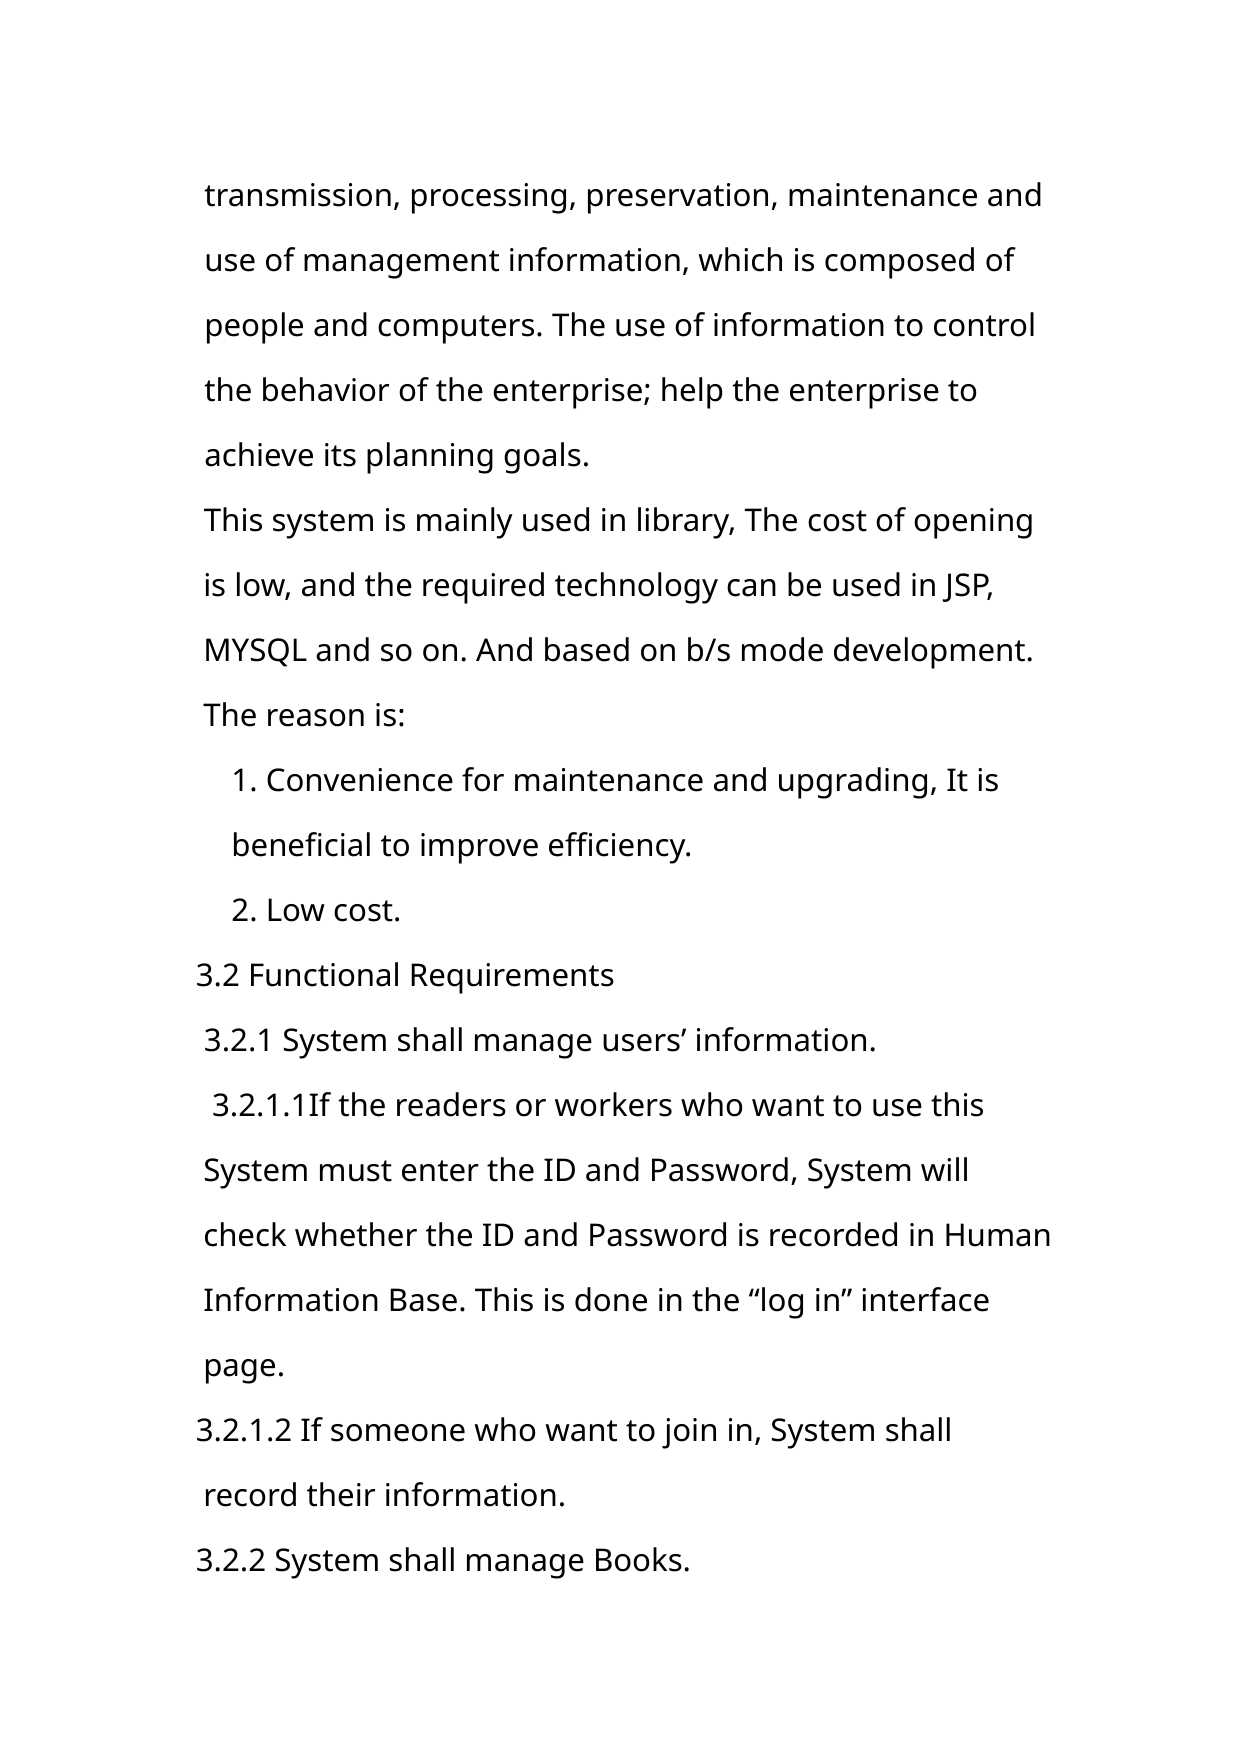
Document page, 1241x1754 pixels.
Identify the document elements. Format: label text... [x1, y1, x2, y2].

text 3.2.2 System shall manage Books. [187, 1527, 1053, 1592]
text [187, 162, 1053, 487]
text 3.2.1.1If the readers or workers who want to use this System must enter the ID and Password, System will check whether the ID and Password is recorded in Human Information Base. This is done in the “log in” interface page. [187, 1072, 1053, 1397]
text 3.2 Functional Requirements [187, 942, 1053, 1007]
text 1. Convenience for maintenance and upgrading, It is beneficial to improve efficiency. [231, 747, 1053, 877]
text 2. Low cost. [187, 877, 1053, 942]
text 3.2.1 System shall manage users’ information. [187, 1007, 1053, 1072]
text This system is mainly used in library, The cost of opening is low, and the required technology can be used in JSP, MYSQL and so on. And based on b/s mode development. The reason is: [187, 487, 1053, 747]
text 3.2.1.2 If someone who want to join in, System shall record their information. [187, 1397, 1053, 1527]
